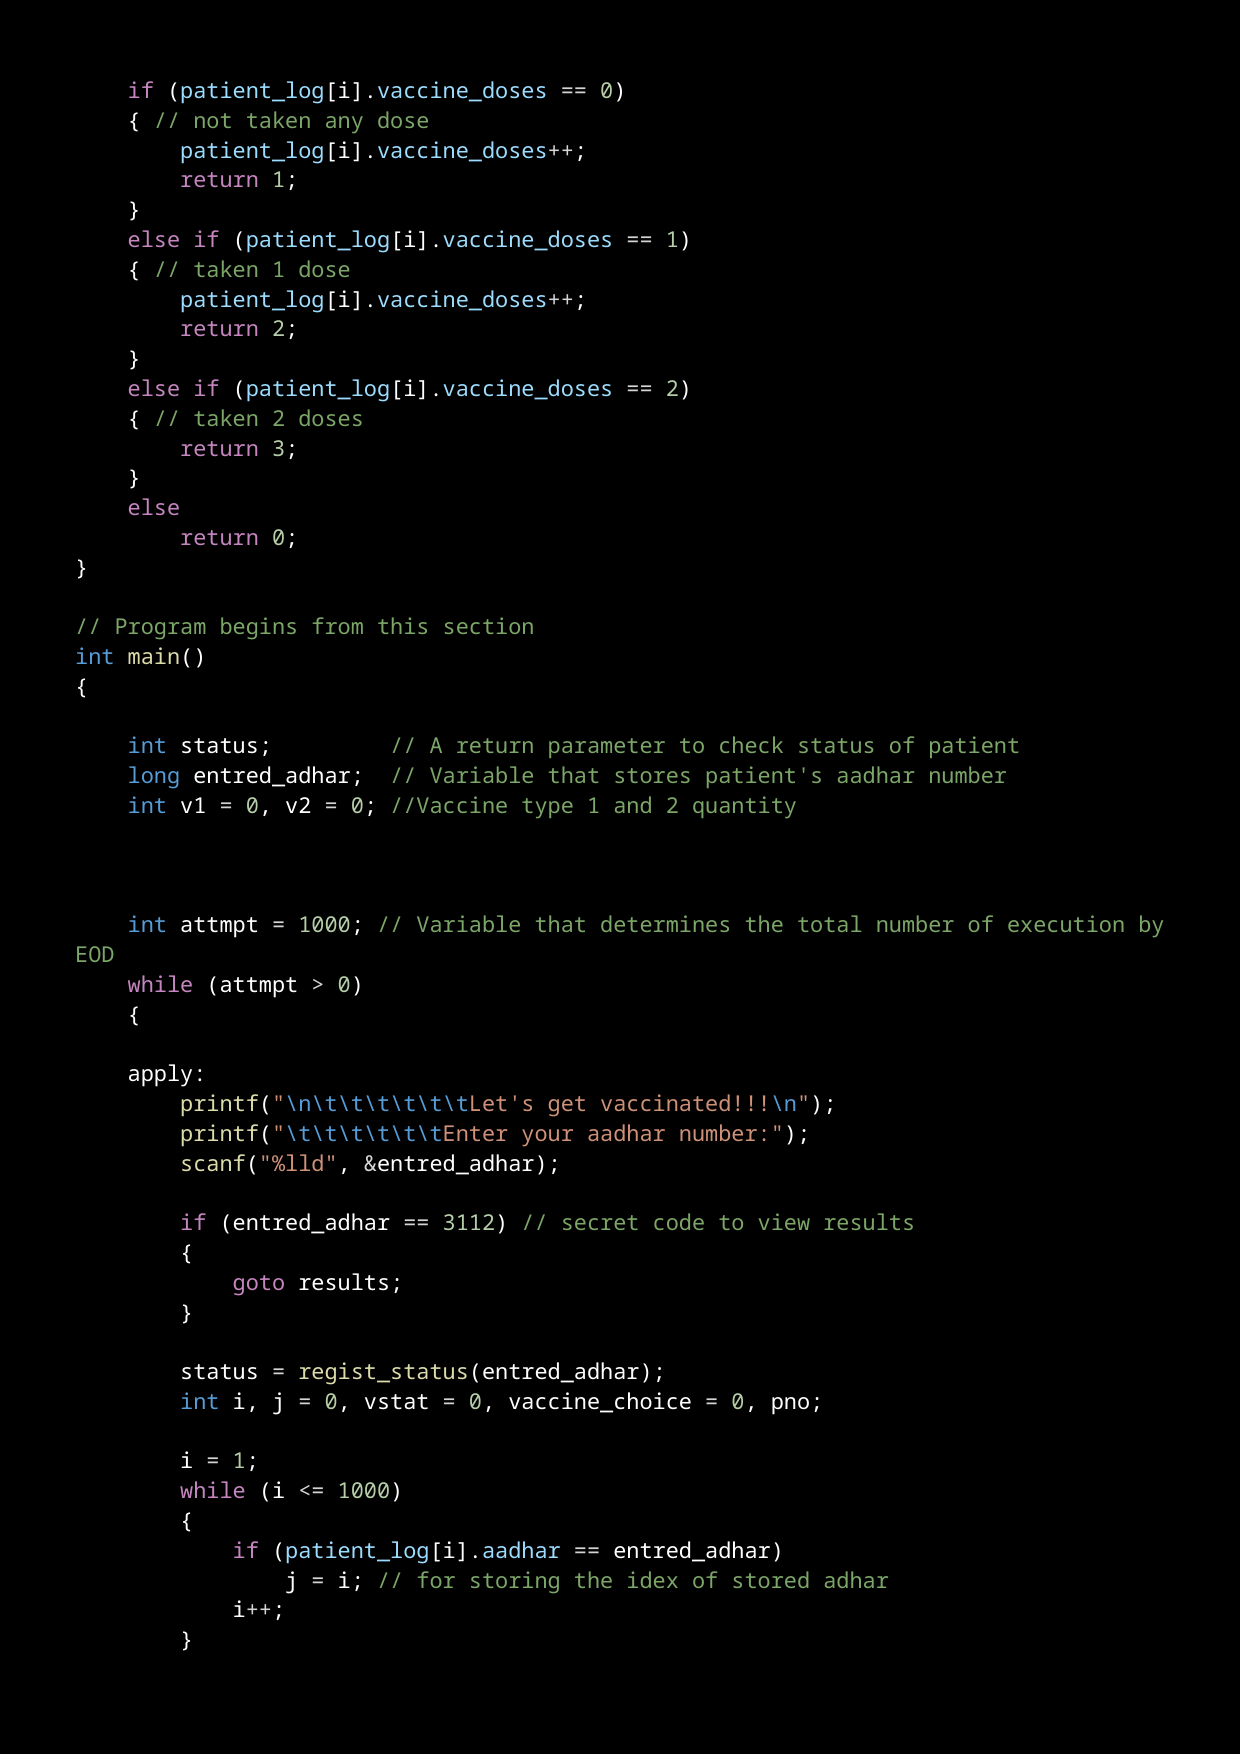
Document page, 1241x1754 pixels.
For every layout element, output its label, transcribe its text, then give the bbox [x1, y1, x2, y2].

text patient_log[i].vaccine_doses++; [75, 134, 1165, 164]
text patient_log[i].vaccine_doses++; [75, 283, 1165, 313]
text return 3; [75, 432, 1165, 462]
text // Program begins from this section [75, 611, 1165, 641]
text int v1 = 0, v2 = 0; //Vaccine type 1 and 2 quantity [75, 790, 1165, 820]
text i++; [75, 1594, 1165, 1624]
text if (patient_log[i].vaccine_doses == 0) [75, 75, 1165, 105]
text } [75, 343, 1165, 373]
text printf("\t\t\t\t\t\tEnter your aadhar number:"); [75, 1118, 1165, 1147]
text status = regist_status(entred_adhar); [75, 1356, 1165, 1386]
text { [75, 671, 1165, 701]
text return 0; [75, 522, 1165, 552]
text { [75, 1505, 1165, 1535]
text return 1; [75, 164, 1165, 194]
text } [75, 194, 1165, 224]
text goto results; [75, 1267, 1165, 1296]
text { // not taken any dose [75, 105, 1165, 134]
text } [75, 1296, 1165, 1326]
text while (attmpt > 0) [75, 969, 1165, 998]
text int main() [75, 641, 1165, 671]
text } [75, 462, 1165, 492]
text { // taken 2 doses [75, 403, 1165, 432]
text { // taken 1 dose [75, 254, 1165, 283]
text { [75, 998, 1165, 1028]
text apply: [75, 1058, 1165, 1088]
text int i, j = 0, vstat = 0, vaccine_choice = 0, pno; [75, 1386, 1165, 1416]
text int status; // A return parameter to check status of patient [75, 730, 1165, 760]
text long entred_adhar; // Variable that stores patient's aadhar number [75, 760, 1165, 790]
text if (entred_adhar == 3112) // secret code to view results [75, 1207, 1165, 1237]
text else if (patient_log[i].vaccine_doses == 2) [75, 373, 1165, 403]
text else if (patient_log[i].vaccine_doses == 1) [75, 224, 1165, 254]
text int attmpt = 1000; // Variable that determines the total number of execution by EOD [75, 909, 1165, 969]
text scanf("%lld", &entred_adhar); [75, 1147, 1165, 1177]
text } [75, 1624, 1165, 1654]
text } [75, 552, 1165, 581]
text j = i; // for storing the idex of stored adhar [75, 1564, 1165, 1594]
text printf("\n\t\t\t\t\t\tLet's get vaccinated!!!\n"); [75, 1088, 1165, 1118]
text { [75, 1237, 1165, 1267]
text if (patient_log[i].aadhar == entred_adhar) [75, 1535, 1165, 1564]
text else [75, 492, 1165, 522]
text while (i <= 1000) [75, 1475, 1165, 1505]
text i = 1; [75, 1445, 1165, 1475]
text return 2; [75, 313, 1165, 343]
